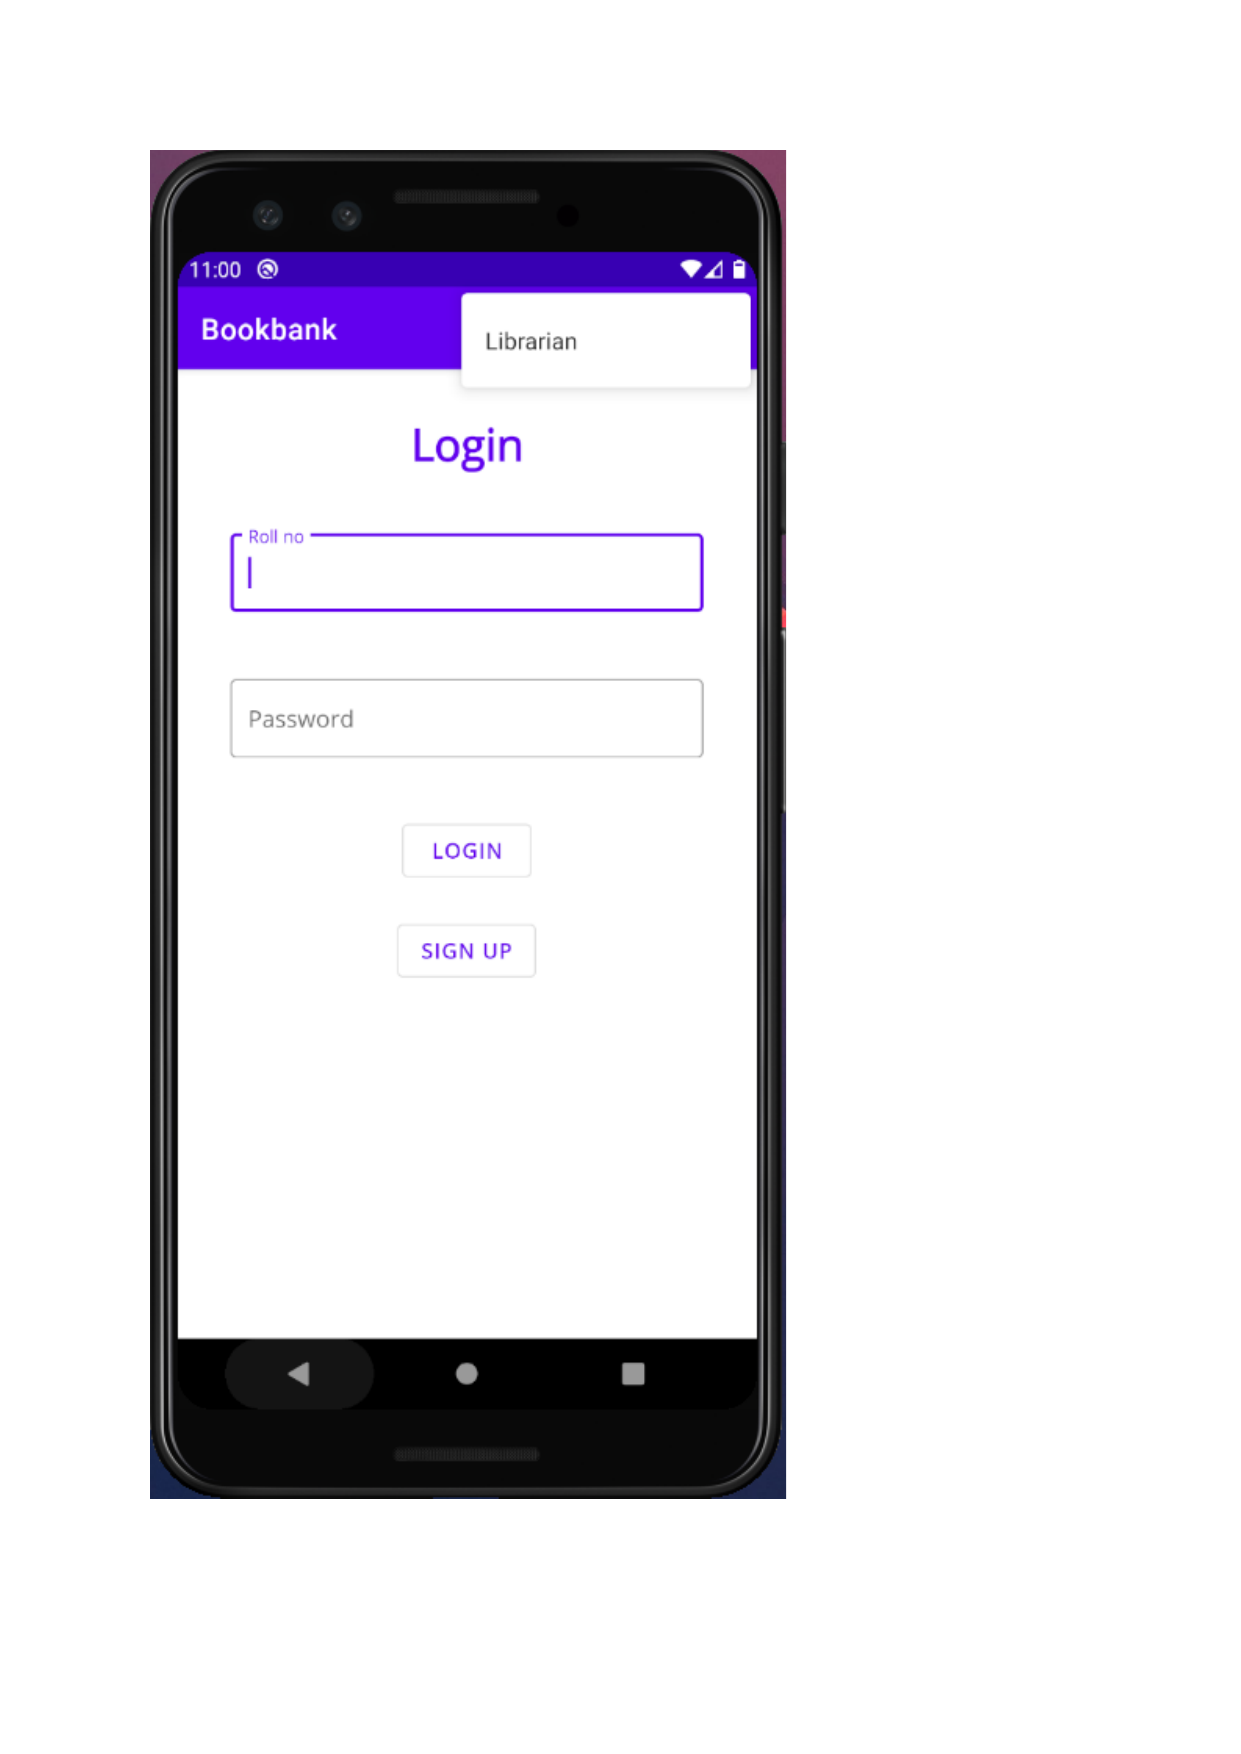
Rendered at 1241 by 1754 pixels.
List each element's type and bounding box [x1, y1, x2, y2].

picture [150, 150, 787, 1499]
